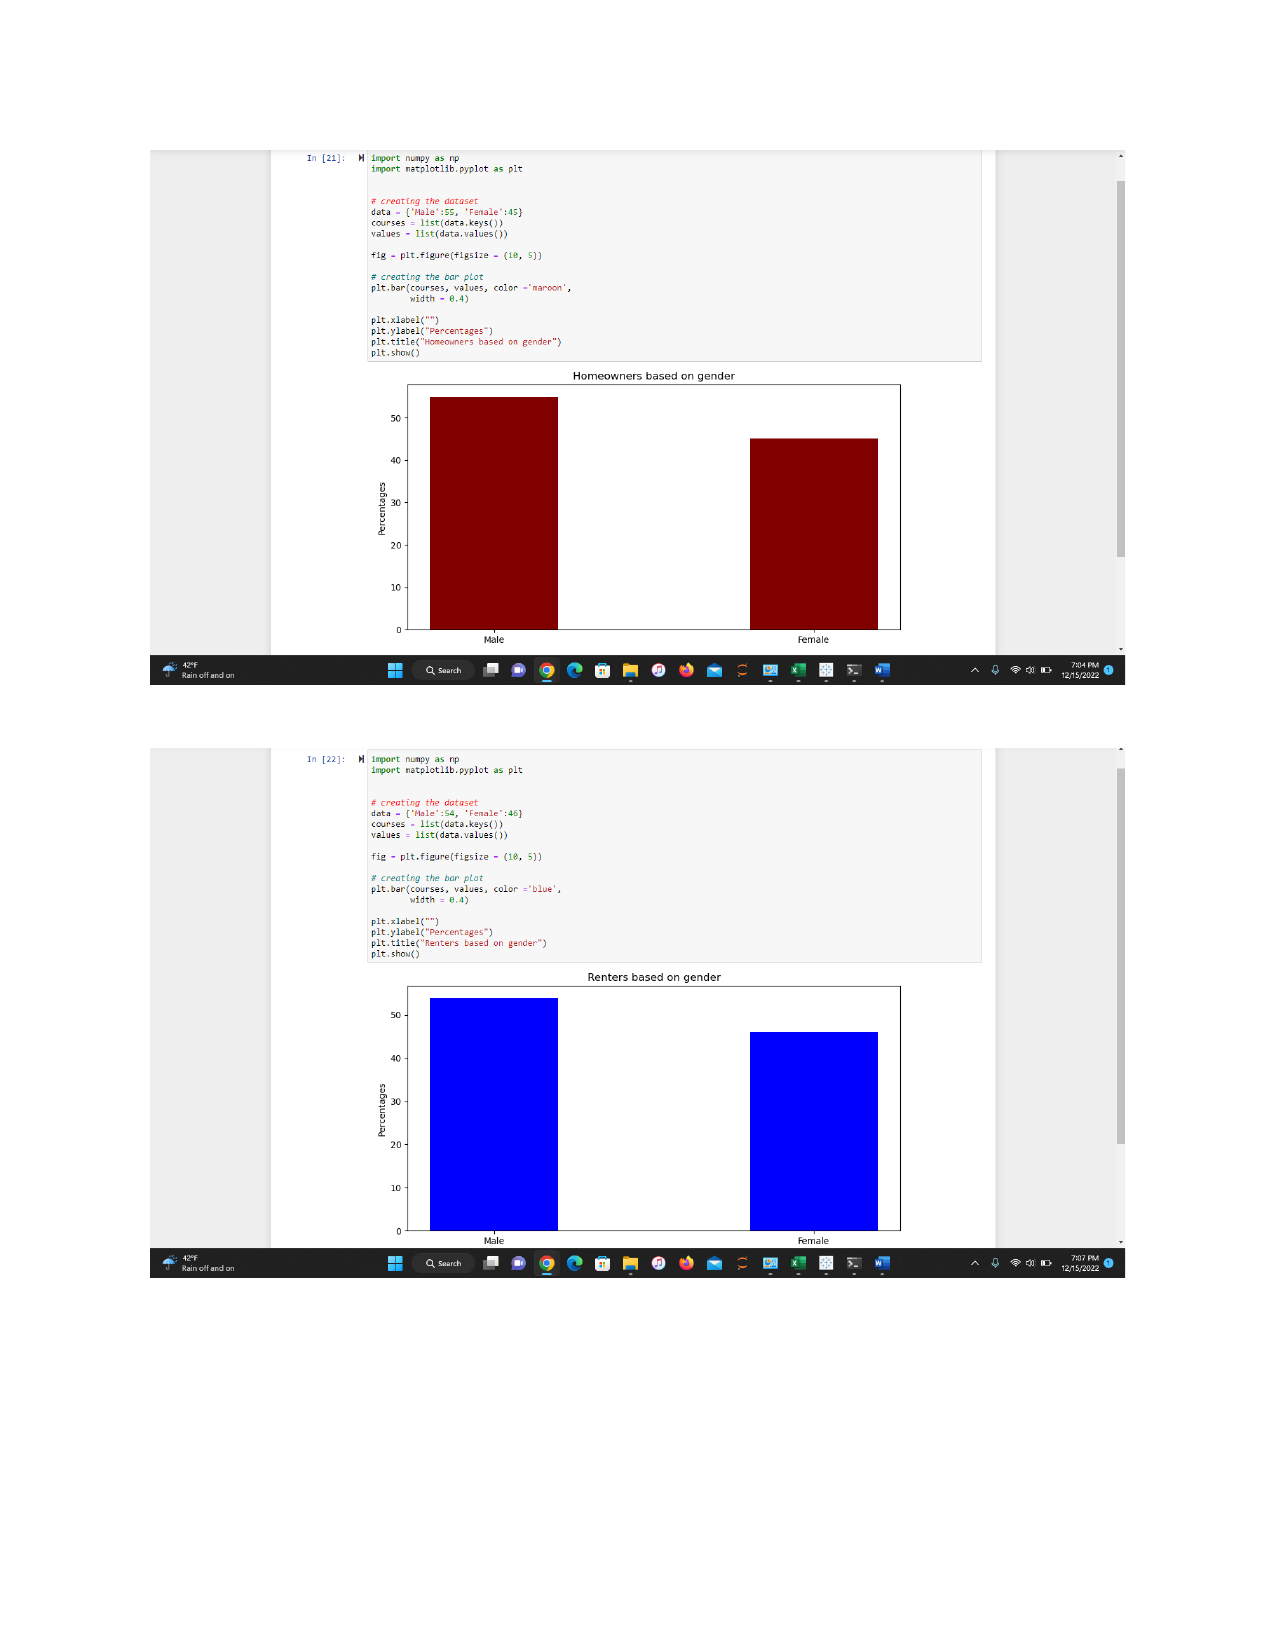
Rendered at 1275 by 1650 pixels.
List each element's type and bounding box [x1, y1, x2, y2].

picture [150, 748, 1125, 1278]
picture [150, 150, 1125, 685]
